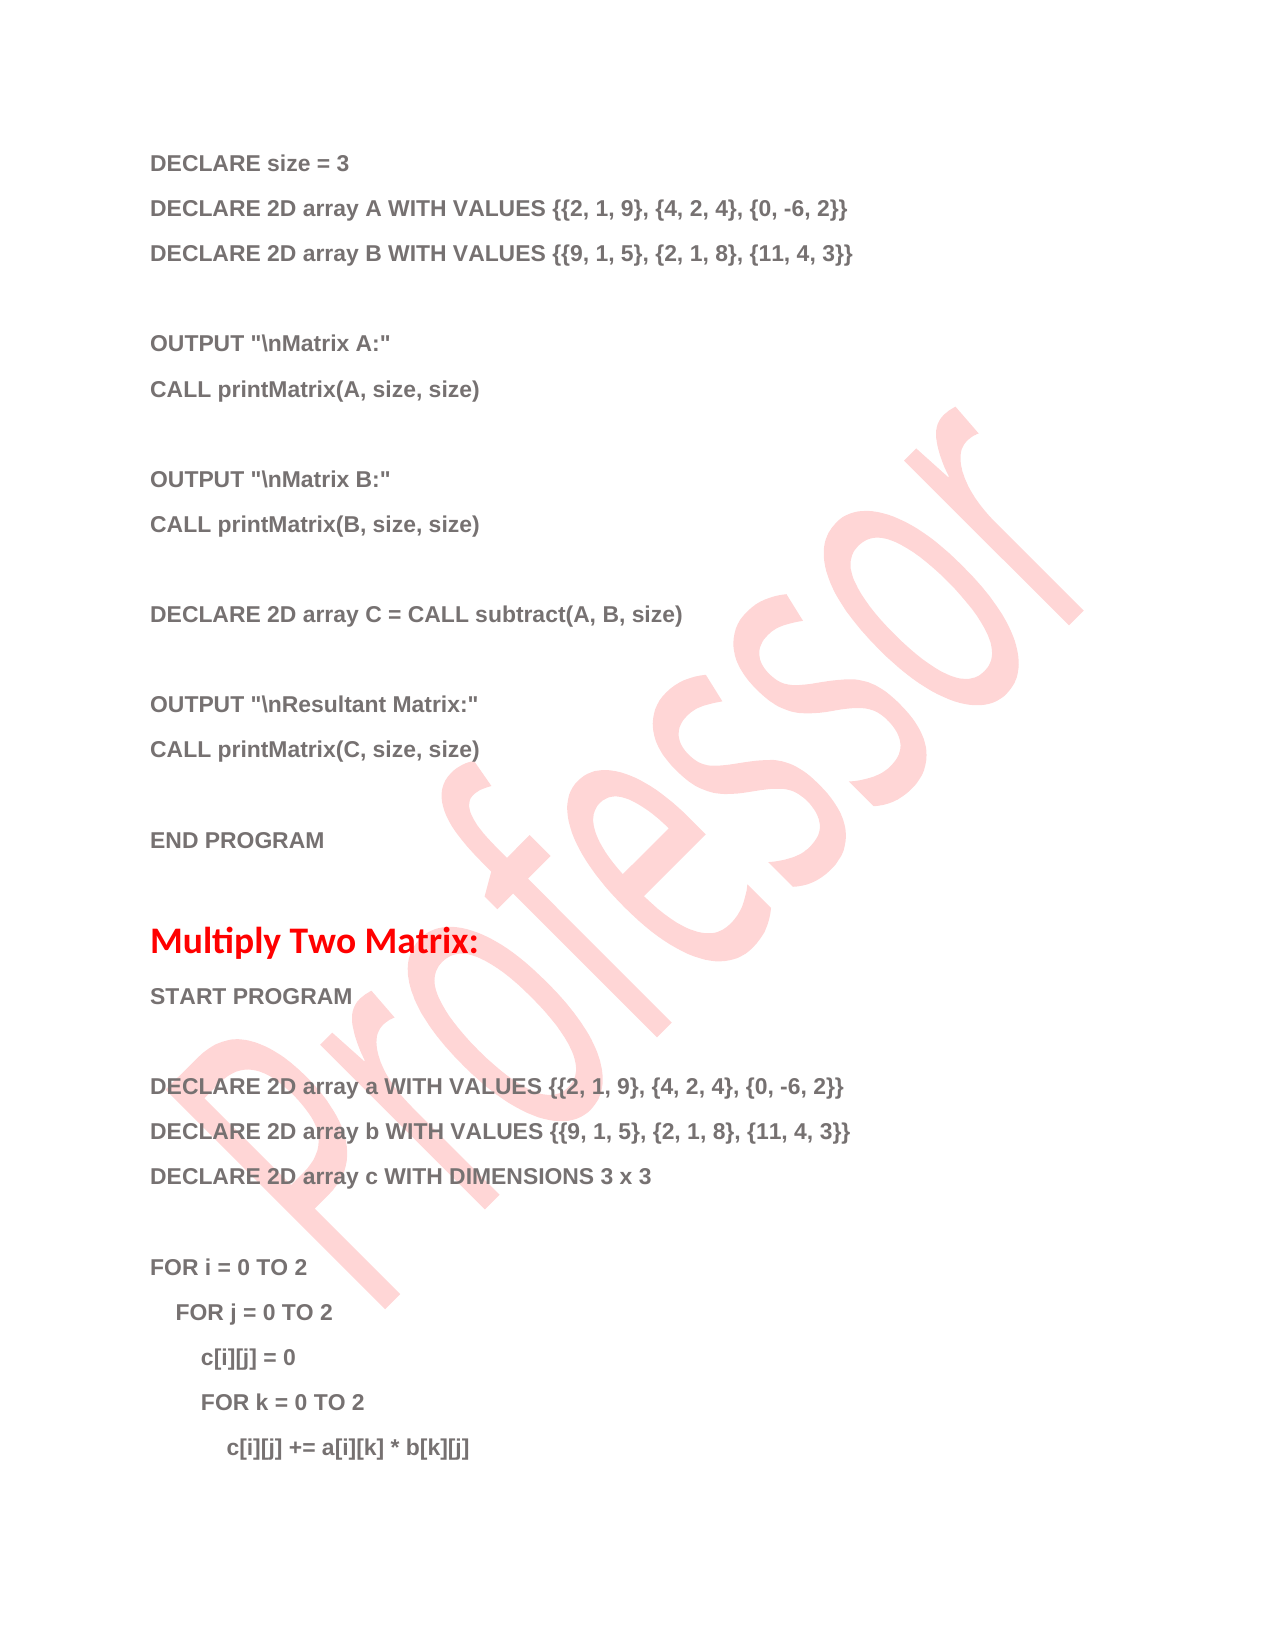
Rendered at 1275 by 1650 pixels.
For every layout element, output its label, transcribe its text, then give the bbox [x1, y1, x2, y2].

text FOR j = 0 TO 2 [150, 1299, 1125, 1325]
text FOR i = 0 TO 2 [150, 1253, 1125, 1280]
text DECLARE size = 3 [150, 150, 1125, 176]
text DECLARE 2D array b WITH VALUES {{9, 1, 5}, {2, 1, 8}, {11, 4, 3}} [150, 1118, 1125, 1144]
text Multiply Two Matrix: [150, 917, 1125, 963]
text CALL printMatrix(B, size, size) [150, 511, 1125, 537]
text FOR k = 0 TO 2 [150, 1389, 1125, 1415]
text DECLARE 2D array a WITH VALUES {{2, 1, 9}, {4, 2, 4}, {0, -6, 2}} [150, 1073, 1125, 1099]
text DECLARE 2D array c WITH DIMENSIONS 3 x 3 [150, 1163, 1125, 1190]
text OUTPUT "\nMatrix B:" [150, 466, 1125, 492]
text START PROGRAM [150, 983, 1125, 1009]
text OUTPUT "\nMatrix A:" [150, 330, 1125, 357]
text DECLARE 2D array A WITH VALUES {{2, 1, 9}, {4, 2, 4}, {0, -6, 2}} [150, 195, 1125, 221]
text c[i][j] = 0 [150, 1344, 1125, 1370]
text DECLARE 2D array C = CALL subtract(A, B, size) [150, 601, 1125, 627]
text c[i][j] += a[i][k] * b[k][j] [150, 1434, 1125, 1460]
text DECLARE 2D array B WITH VALUES {{9, 1, 5}, {2, 1, 8}, {11, 4, 3}} [150, 240, 1125, 267]
text CALL printMatrix(C, size, size) [150, 736, 1125, 763]
text OUTPUT "\nResultant Matrix:" [150, 691, 1125, 718]
text CALL printMatrix(A, size, size) [150, 376, 1125, 402]
text END PROGRAM [150, 827, 1125, 853]
